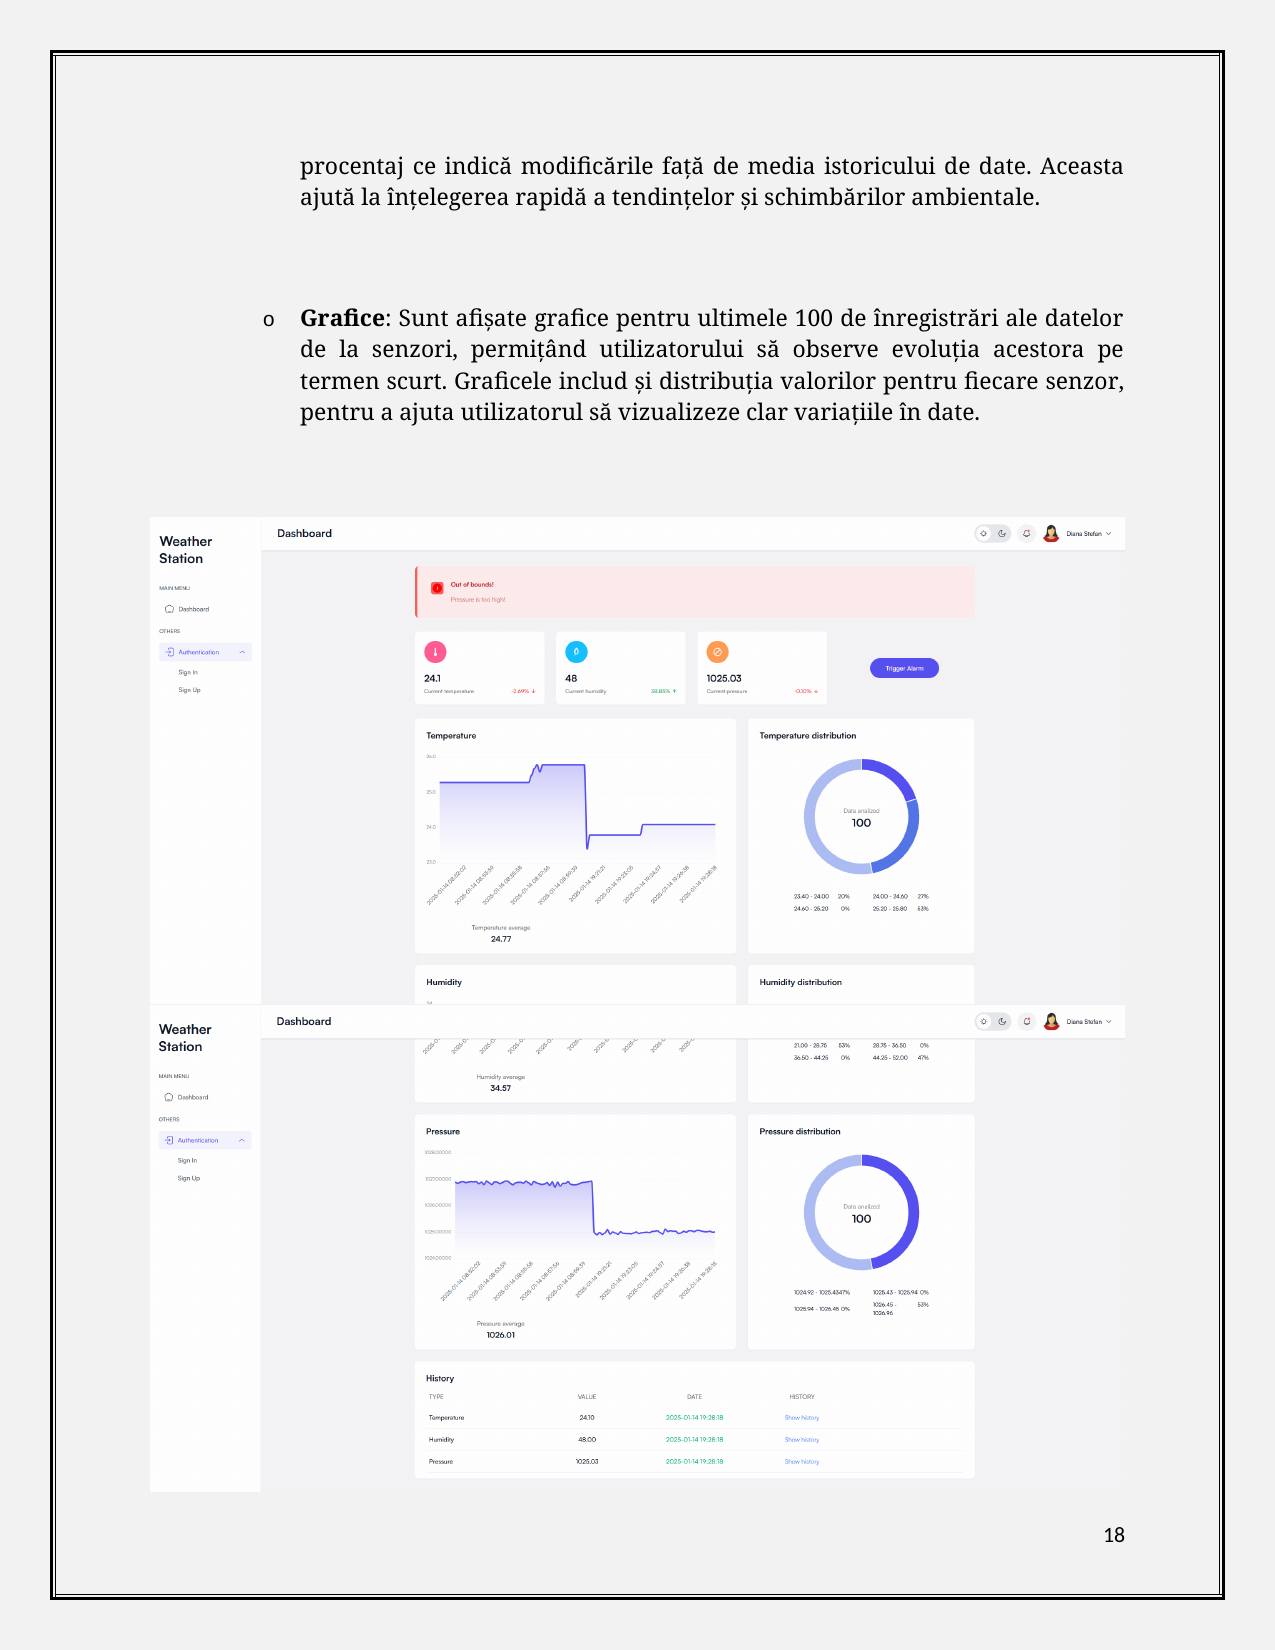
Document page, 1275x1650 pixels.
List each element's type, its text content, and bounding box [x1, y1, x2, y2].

list Grafice: Sunt afișate grafice pentru ultimele 100 de înregistrări ale datelor de la senzori, permițând utilizatorului să observe evoluția acestora pe termen scurt. Graficele includ și distribuția valorilor pentru fiecare senzor, pentru a ajuta utilizatorul să vizualizeze clar variațiile în date. [262, 302, 1125, 427]
picture [150, 516, 1125, 1492]
